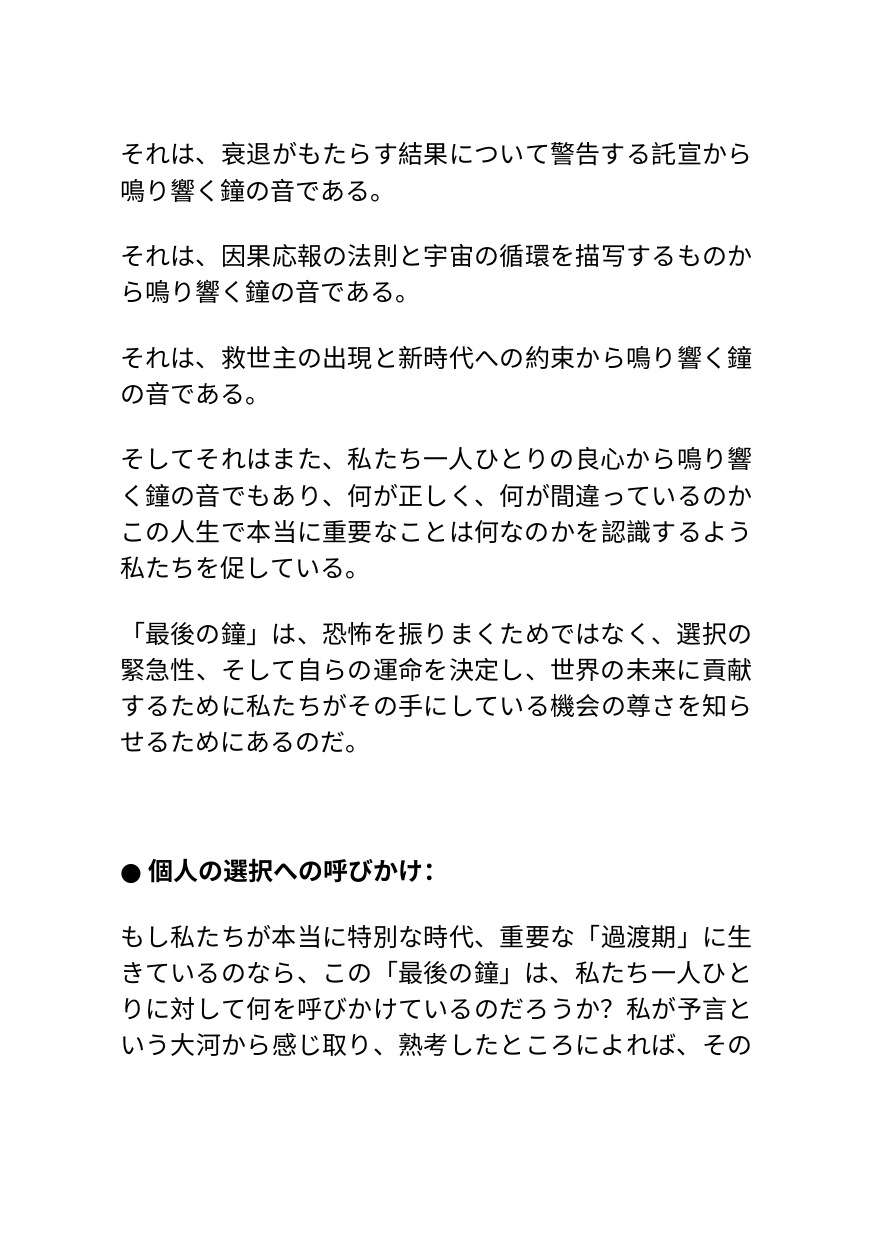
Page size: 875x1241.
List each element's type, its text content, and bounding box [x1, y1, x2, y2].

text それは、因果応報の法則と宇宙の循環を描写するものから鳴り響く鐘の音である。 [120, 237, 754, 309]
text ● 個人の選択への呼びかけ： [120, 852, 754, 888]
text それは、救世主の出現と新時代への約束から鳴り響く鐘の音である。 [120, 338, 754, 411]
text それは、衰退がもたらす結果について警告する託宣から鳴り響く鐘の音である。 [120, 135, 754, 207]
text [120, 917, 754, 1062]
text そしてそれはまた、私たち一人ひとりの良心から鳴り響く鐘の音でもあり、何が正しく、何が間違っているのか、この人生で本当に重要なことは何なのかを認識するよう、私たちを促している。 [120, 440, 754, 585]
text 「最後の鐘」は、恐怖を振りまくためではなく、選択の緊急性、そして自らの運命を決定し、世界の未来に貢献するために私たちがその手にしている機会の尊さを知らせるためにあるのだ。 [120, 614, 754, 759]
